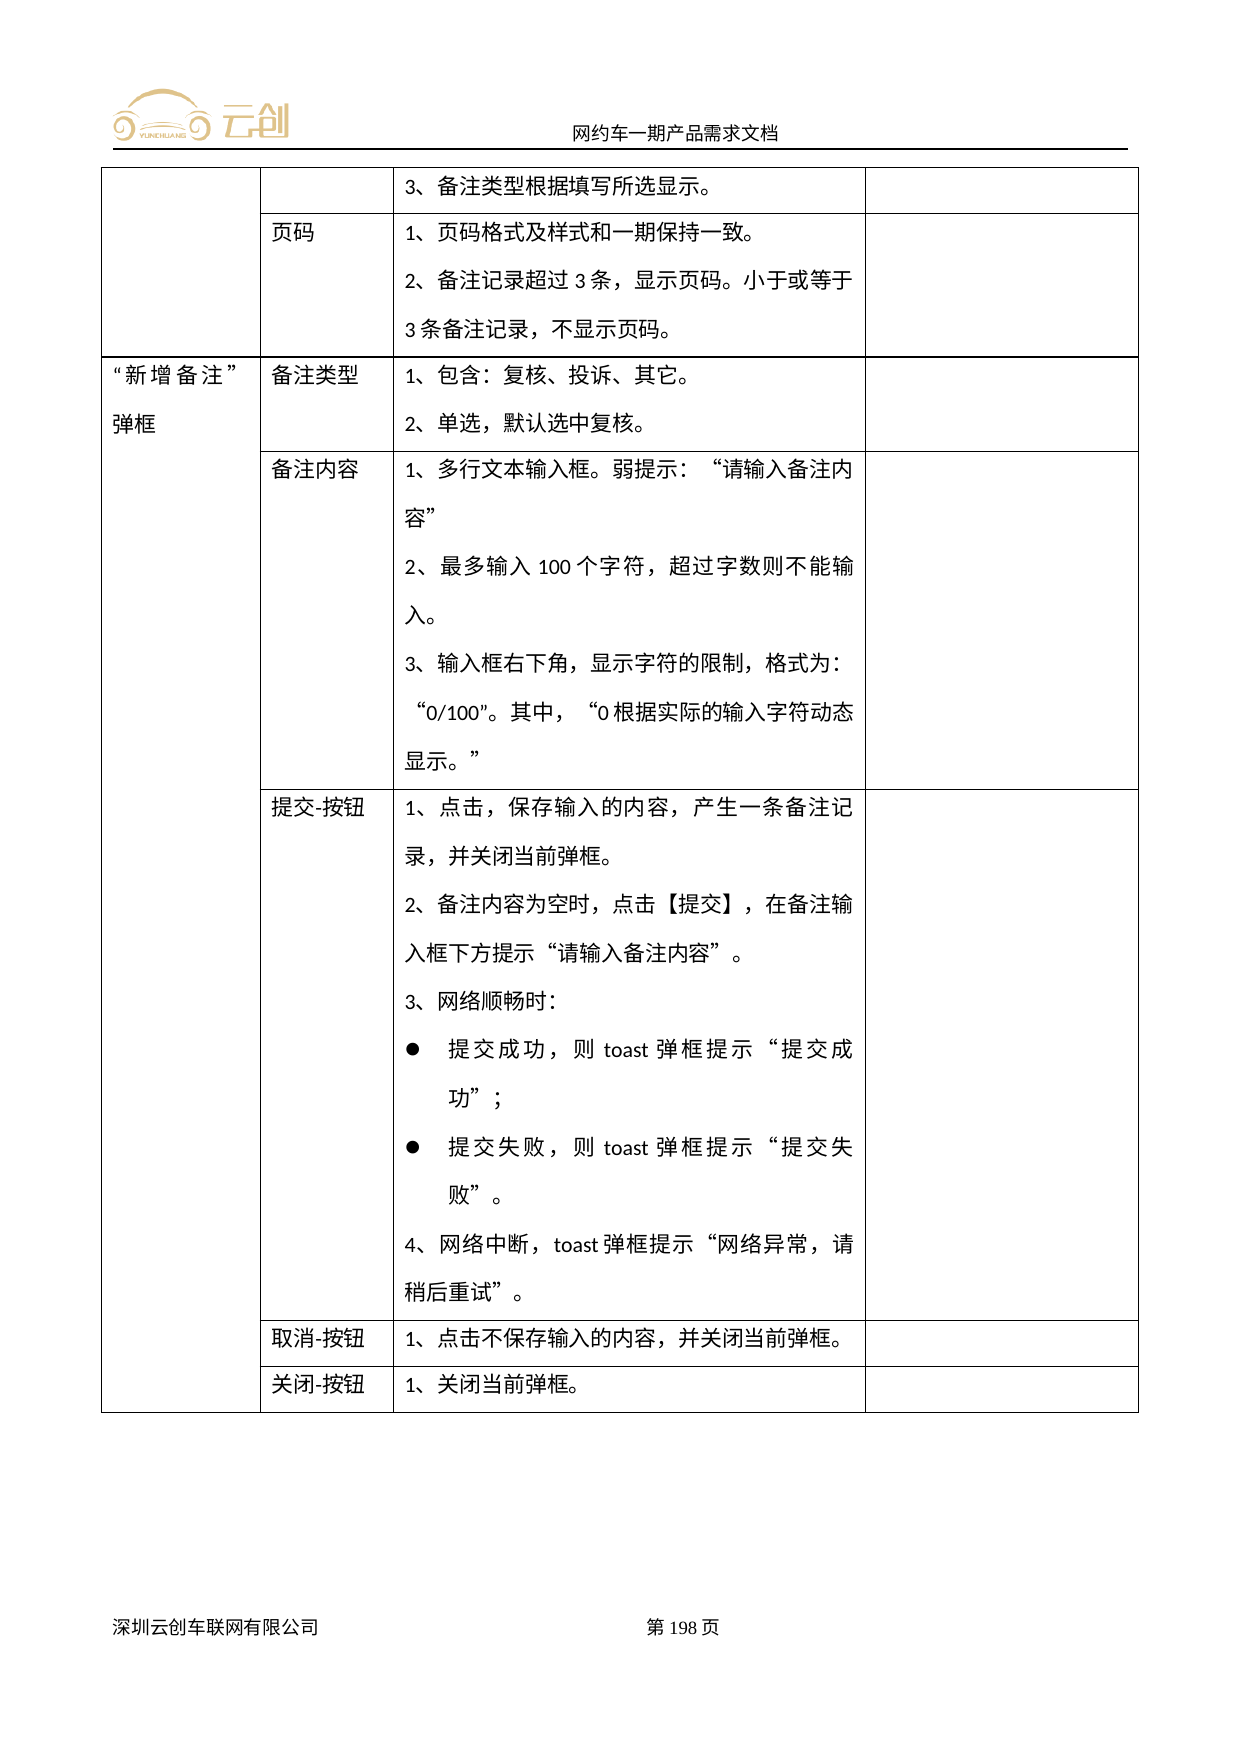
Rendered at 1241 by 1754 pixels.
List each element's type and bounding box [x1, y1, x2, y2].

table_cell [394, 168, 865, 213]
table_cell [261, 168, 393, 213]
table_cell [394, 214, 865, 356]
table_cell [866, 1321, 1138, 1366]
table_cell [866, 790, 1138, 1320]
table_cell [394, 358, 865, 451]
picture [112, 88, 289, 141]
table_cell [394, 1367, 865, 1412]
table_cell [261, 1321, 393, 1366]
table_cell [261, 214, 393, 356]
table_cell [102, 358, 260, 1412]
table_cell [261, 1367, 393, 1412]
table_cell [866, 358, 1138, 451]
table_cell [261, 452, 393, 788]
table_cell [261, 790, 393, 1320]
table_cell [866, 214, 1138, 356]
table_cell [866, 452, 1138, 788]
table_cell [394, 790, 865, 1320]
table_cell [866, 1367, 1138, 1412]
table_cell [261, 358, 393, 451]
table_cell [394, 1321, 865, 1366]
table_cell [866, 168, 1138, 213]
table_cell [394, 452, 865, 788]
